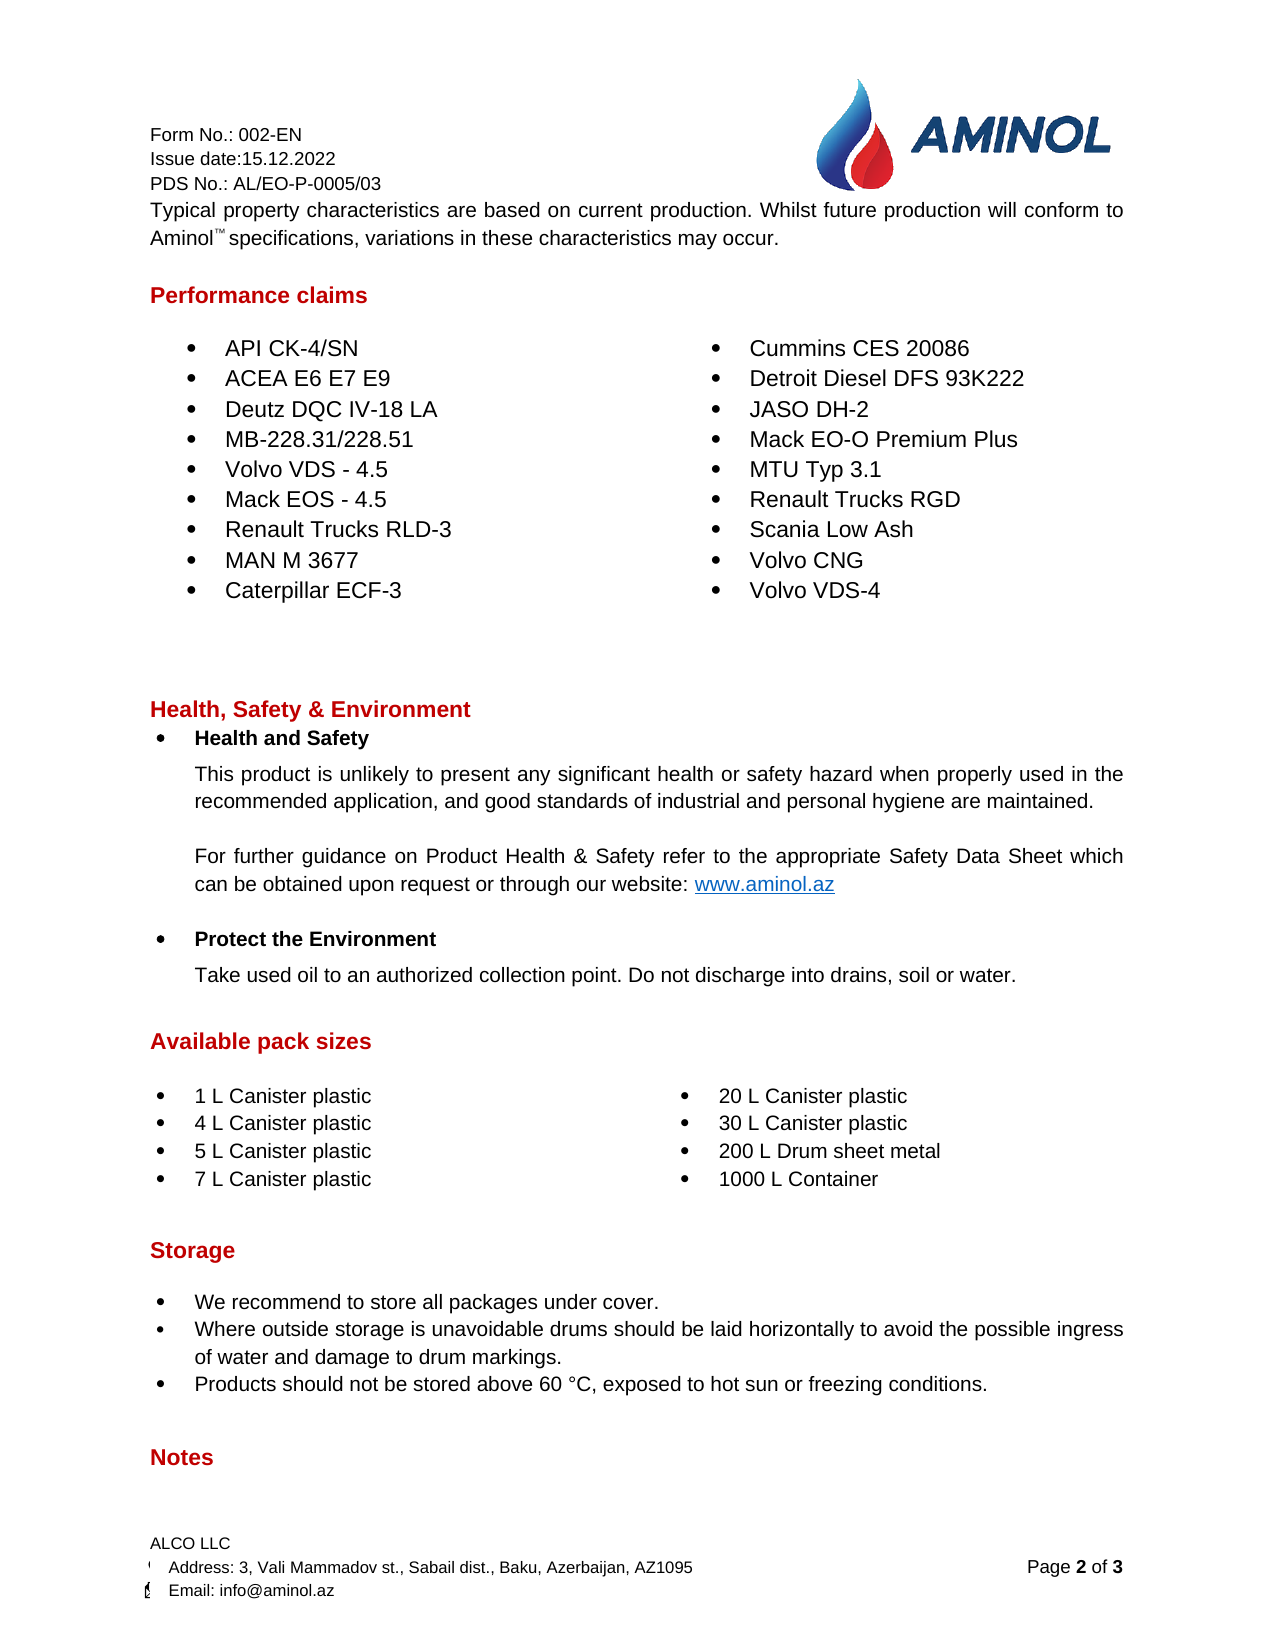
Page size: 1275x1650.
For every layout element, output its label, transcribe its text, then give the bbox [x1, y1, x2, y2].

list Mack EO-O Premium Plus [712, 426, 1125, 452]
list Deutz DQC IV-18 LA [187, 396, 601, 422]
list MTU Typ 3.1 [712, 456, 1125, 482]
list Scania Low Ash [712, 516, 1125, 543]
picture [806, 74, 1125, 198]
list We recommend to store all packages under cover. [157, 1290, 1125, 1314]
text Notes [150, 1444, 1125, 1470]
text Typical property characteristics are based on current production. Whilst future production will conform to Aminol™ specifications, variations in these characteristics may occur. [150, 198, 1125, 250]
list API CK-4/SN [187, 335, 601, 362]
text This product is unlikely to present any significant health or safety hazard when properly used in the recommended application, and good standards of industrial and personal hygiene are maintained. [194, 762, 1125, 813]
list Where outside storage is unavoidable drums should be laid horizontally to avoid the possible ingress of water and damage to drum markings. [157, 1317, 1125, 1369]
list 30 L Canister plastic [681, 1111, 1125, 1135]
list Volvo VDS - 4.5 [187, 456, 601, 482]
picture [142, 1556, 150, 1579]
list Volvo CNG [712, 547, 1125, 573]
text Health, Safety & Environment [150, 696, 1125, 722]
text Storage [150, 1237, 1125, 1263]
list 7 L Canister plastic [157, 1166, 601, 1190]
list 5 L Canister plastic [157, 1139, 601, 1163]
list Mack EOS - 4.5 [187, 486, 601, 513]
list 1000 L Container [681, 1166, 1125, 1190]
list JASO DH-2 [712, 396, 1125, 422]
list 4 L Canister plastic [157, 1111, 601, 1135]
list Caterpillar ECF-3 [187, 577, 601, 603]
list Volvo VDS-4 [712, 577, 1125, 603]
list Detroit Diesel DFS 93K222 [712, 365, 1125, 392]
list Products should not be stored above 60 °C, exposed to hot sun or freezing conditions. [157, 1372, 1125, 1396]
text For further guidance on Product Health & Safety refer to the appropriate Safety Data Sheet which can be obtained upon request or through our website: www.aminol.az [194, 844, 1125, 896]
picture [143, 1580, 150, 1599]
list Renault Trucks RGD [712, 486, 1125, 513]
list Cummins CES 20086 [712, 335, 1125, 362]
list 20 L Canister plastic [681, 1083, 1125, 1108]
text Performance claims [150, 282, 1125, 309]
list Renault Trucks RLD-3 [187, 516, 601, 543]
list Take used oil to an authorized collection point. Do not discharge into drains, soil or water. [194, 963, 1125, 987]
text Available pack sizes [150, 1028, 1125, 1054]
list Protect the Environment [157, 927, 1125, 951]
list 1 L Canister plastic [157, 1083, 601, 1108]
list Health and Safety [157, 726, 1125, 750]
list MAN M 3677 [187, 547, 601, 573]
list MB-228.31/228.51 [187, 426, 601, 452]
list 200 L Drum sheet metal [681, 1139, 1125, 1163]
list ACEA E6 E7 E9 [187, 365, 601, 392]
